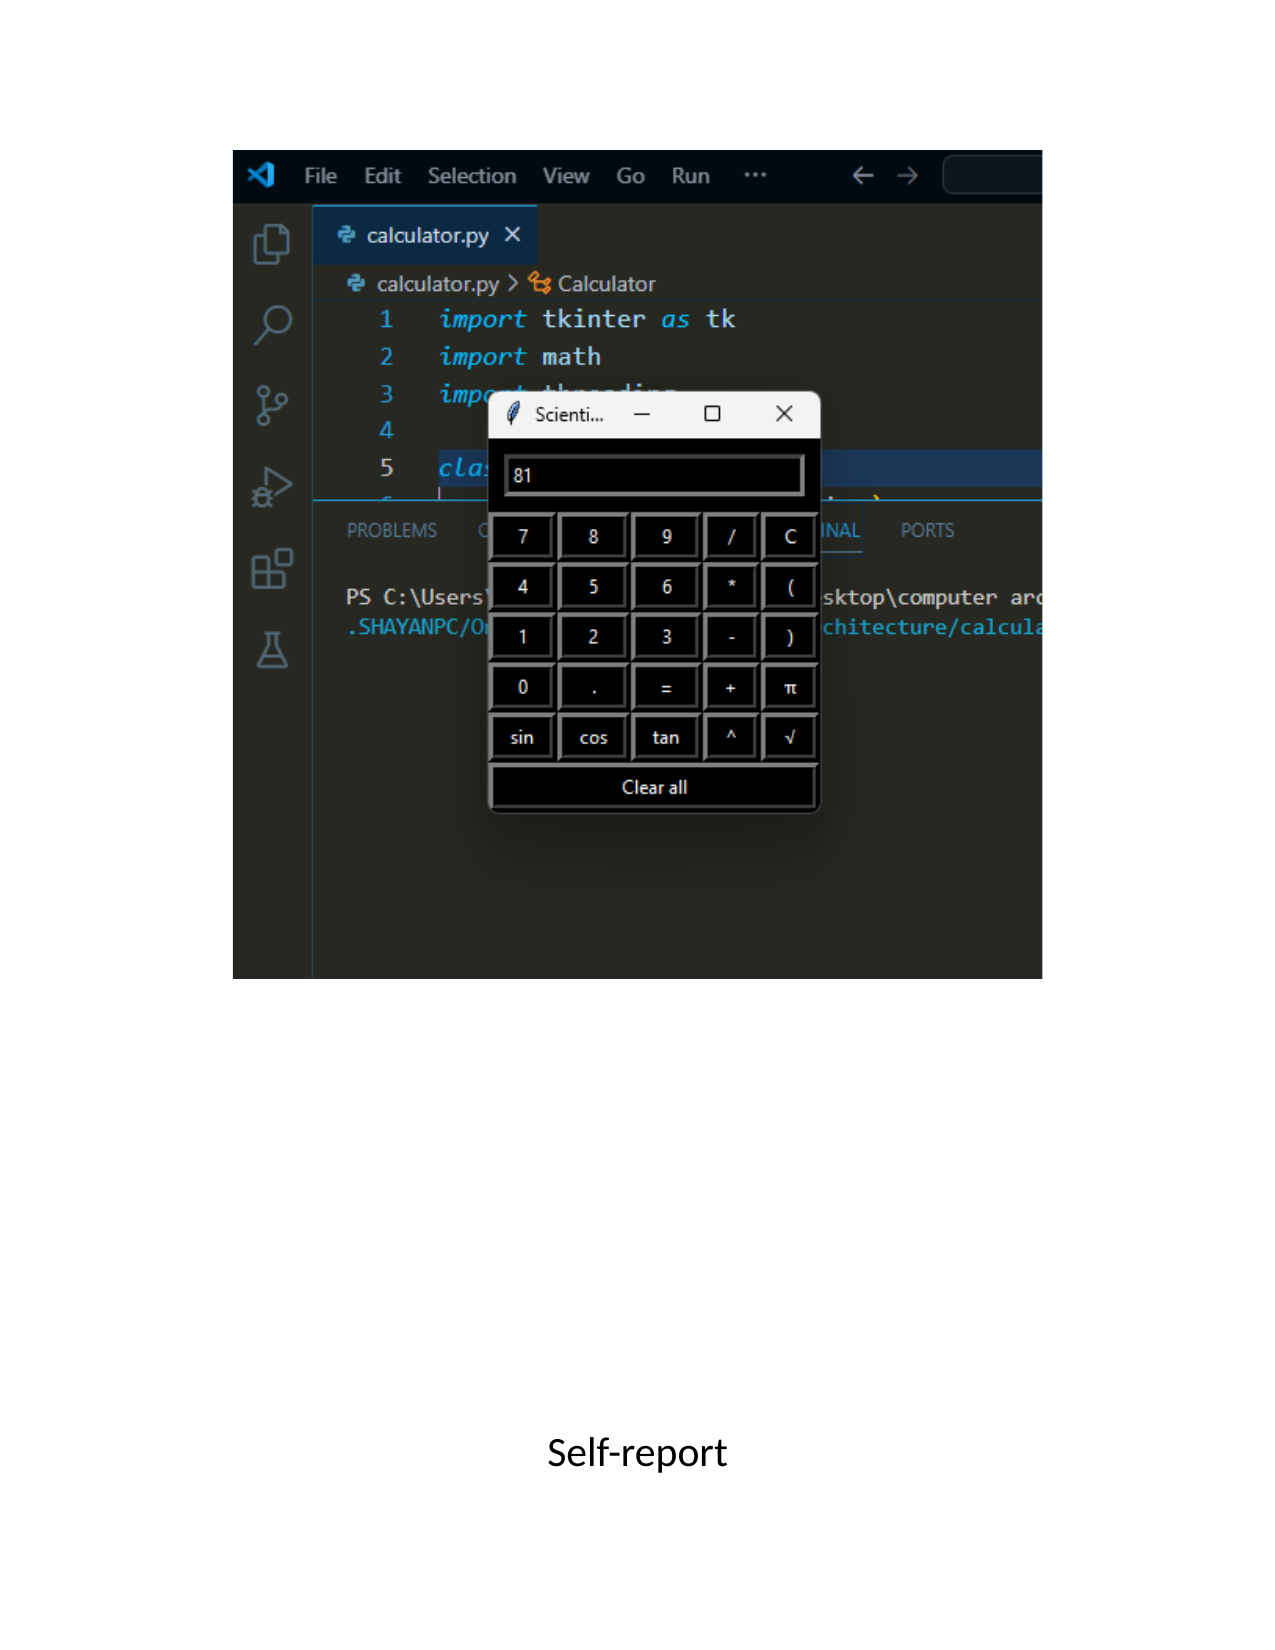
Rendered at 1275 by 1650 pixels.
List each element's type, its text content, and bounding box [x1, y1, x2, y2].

text Self-report [150, 1426, 1125, 1477]
picture [232, 150, 1043, 979]
